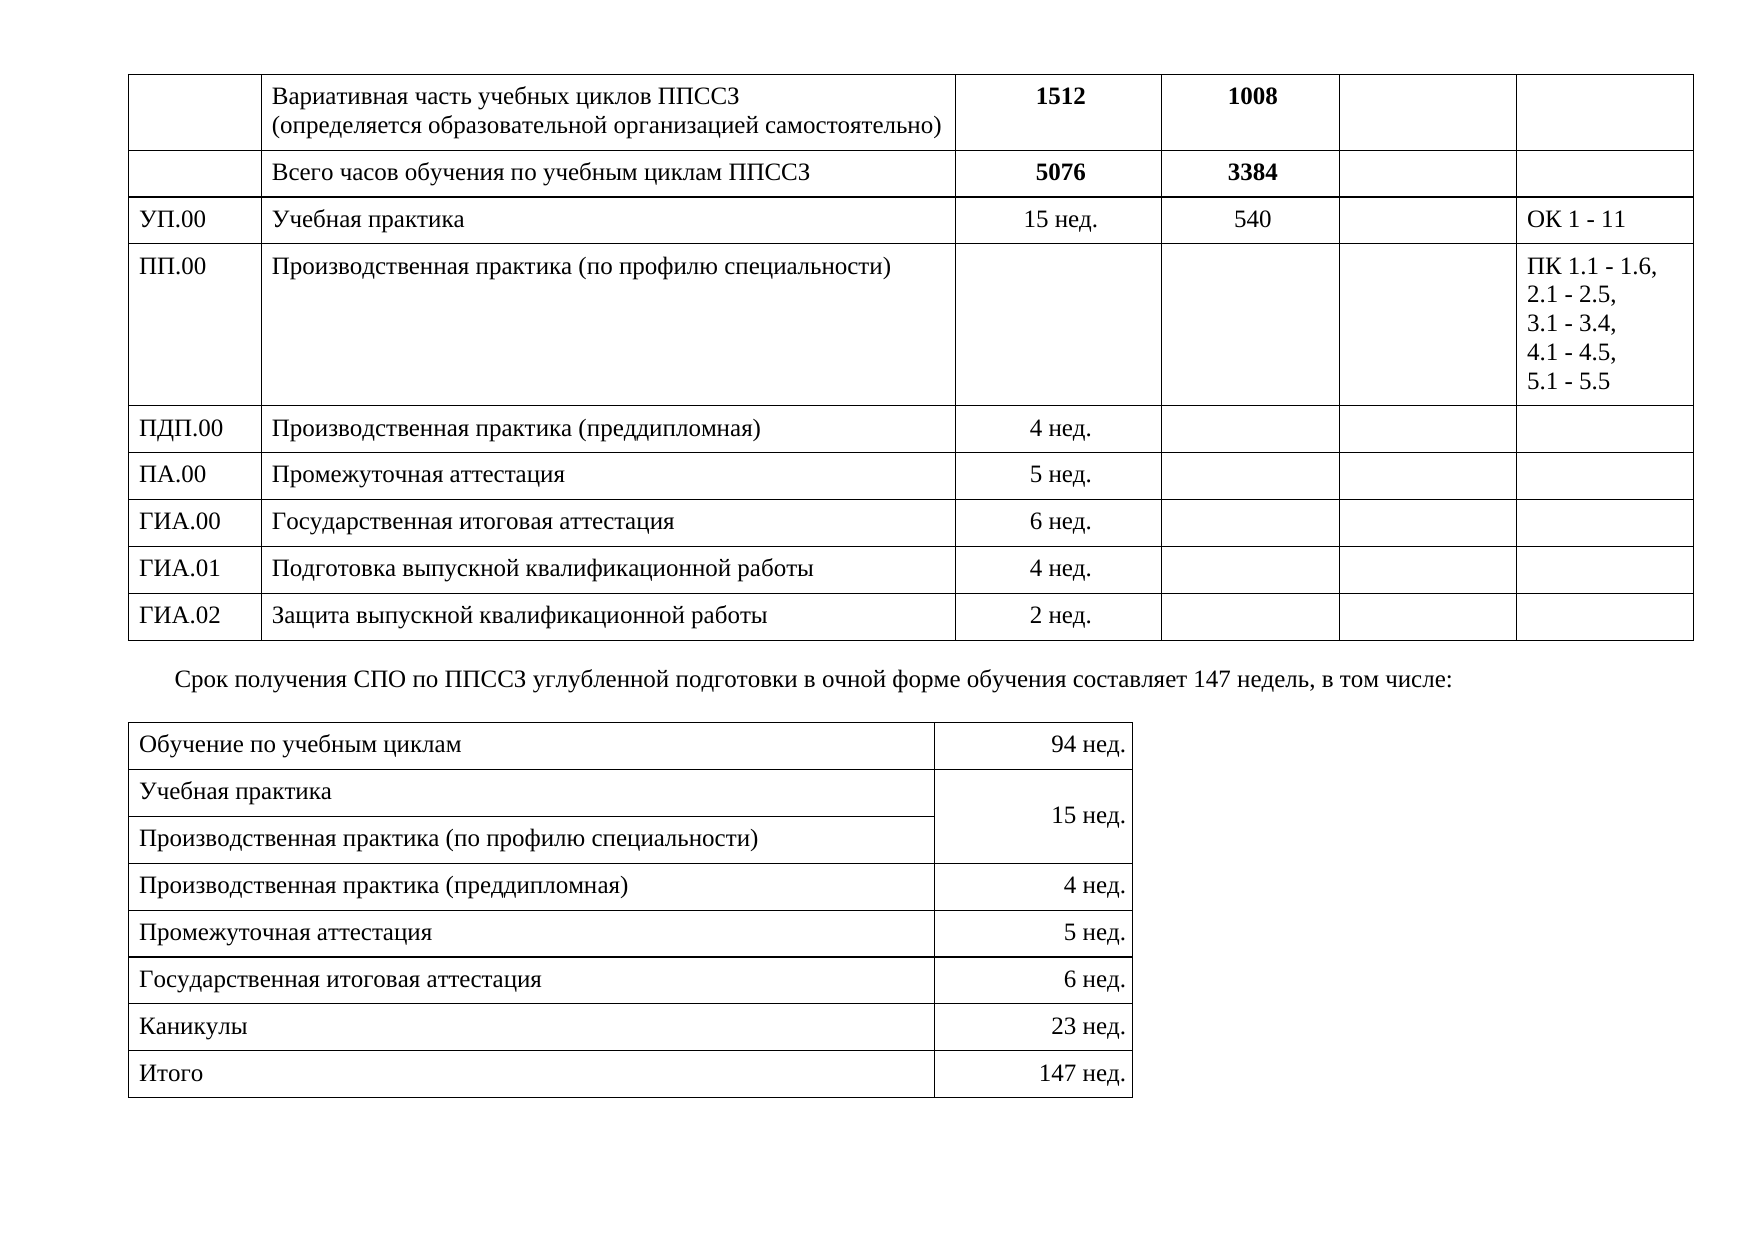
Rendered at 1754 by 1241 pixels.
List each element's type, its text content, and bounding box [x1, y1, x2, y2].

table_cell 15 нед. [935, 770, 1132, 863]
table_cell Подготовка выпускной квалификационной работы [262, 547, 955, 593]
table_cell 5 нед. [935, 911, 1132, 956]
table_cell Итого [129, 1051, 934, 1097]
table_cell [1340, 75, 1516, 149]
table_cell [1162, 547, 1339, 593]
table_cell Производственная практика (преддипломная) [129, 864, 934, 909]
table_cell ГИА.02 [129, 594, 261, 639]
table_cell Государственная итоговая аттестация [129, 958, 934, 1003]
table_cell [1340, 500, 1516, 546]
text Срок получения СПО по ППССЗ углубленной подготовки в очной форме обучения составляет 147 недель, в том числе: [118, 664, 1636, 693]
table_cell ГИА.01 [129, 547, 261, 593]
table_cell [956, 244, 1161, 405]
table_cell Производственная практика (по профилю специальности) [262, 244, 955, 405]
table_cell [1340, 151, 1516, 196]
table_cell 1008 [1162, 75, 1339, 149]
table_cell Учебная практика [129, 770, 934, 816]
table_cell ОК 1 - 11 [1517, 198, 1693, 243]
table_cell [1340, 406, 1516, 452]
table_cell 6 нед. [956, 500, 1161, 546]
table_cell 6 нед. [935, 958, 1132, 1003]
table_cell Производственная практика (преддипломная) [262, 406, 955, 452]
table_cell 4 нед. [956, 406, 1161, 452]
table_cell Вариативная часть учебных циклов ППССЗ (определяется образовательной организацией самостоятельно) [262, 75, 955, 149]
table_cell [1340, 453, 1516, 499]
table_cell [129, 75, 261, 149]
table_cell [1517, 594, 1693, 639]
table_cell [1517, 547, 1693, 593]
table_cell ГИА.00 [129, 500, 261, 546]
table_cell [1517, 500, 1693, 546]
table_cell [1162, 406, 1339, 452]
table_cell Учебная практика [262, 198, 955, 243]
table_cell 23 нед. [935, 1004, 1132, 1050]
table_header 94 нед. [935, 723, 1132, 769]
table_cell [1162, 500, 1339, 546]
table_cell [1340, 244, 1516, 405]
table_cell [1162, 453, 1339, 499]
table_cell 2 нед. [956, 594, 1161, 639]
table_cell [1340, 198, 1516, 243]
table_cell Всего часов обучения по учебным циклам ППССЗ [262, 151, 955, 196]
table_cell 1512 [956, 75, 1161, 149]
table_cell 4 нед. [935, 864, 1132, 909]
table_cell Промежуточная аттестация [262, 453, 955, 499]
table_cell Промежуточная аттестация [129, 911, 934, 956]
table_cell Каникулы [129, 1004, 934, 1050]
table_cell [1517, 406, 1693, 452]
table_cell 4 нед. [956, 547, 1161, 593]
table_cell 5076 [956, 151, 1161, 196]
table_cell [1517, 151, 1693, 196]
table_cell [1162, 244, 1339, 405]
table_cell УП.00 [129, 198, 261, 243]
table_cell [1340, 594, 1516, 639]
table_cell Защита выпускной квалификационной работы [262, 594, 955, 639]
table_cell ПДП.00 [129, 406, 261, 452]
table_cell Государственная итоговая аттестация [262, 500, 955, 546]
table_cell ПА.00 [129, 453, 261, 499]
table_cell ПК 1.1 - 1.6, 2.1 - 2.5, 3.1 - 3.4, 4.1 - 4.5, 5.1 - 5.5 [1517, 244, 1693, 405]
table_cell [129, 151, 261, 196]
table_cell ПП.00 [129, 244, 261, 405]
table_cell 15 нед. [956, 198, 1161, 243]
table_cell 147 нед. [935, 1051, 1132, 1097]
table_header Обучение по учебным циклам [129, 723, 934, 769]
table_cell [1517, 75, 1693, 149]
table_cell 3384 [1162, 151, 1339, 196]
table_cell [1517, 453, 1693, 499]
table_cell 540 [1162, 198, 1339, 243]
table_cell [1162, 594, 1339, 639]
table_cell 5 нед. [956, 453, 1161, 499]
table_cell [1340, 547, 1516, 593]
table_cell Производственная практика (по профилю специальности) [129, 817, 934, 863]
